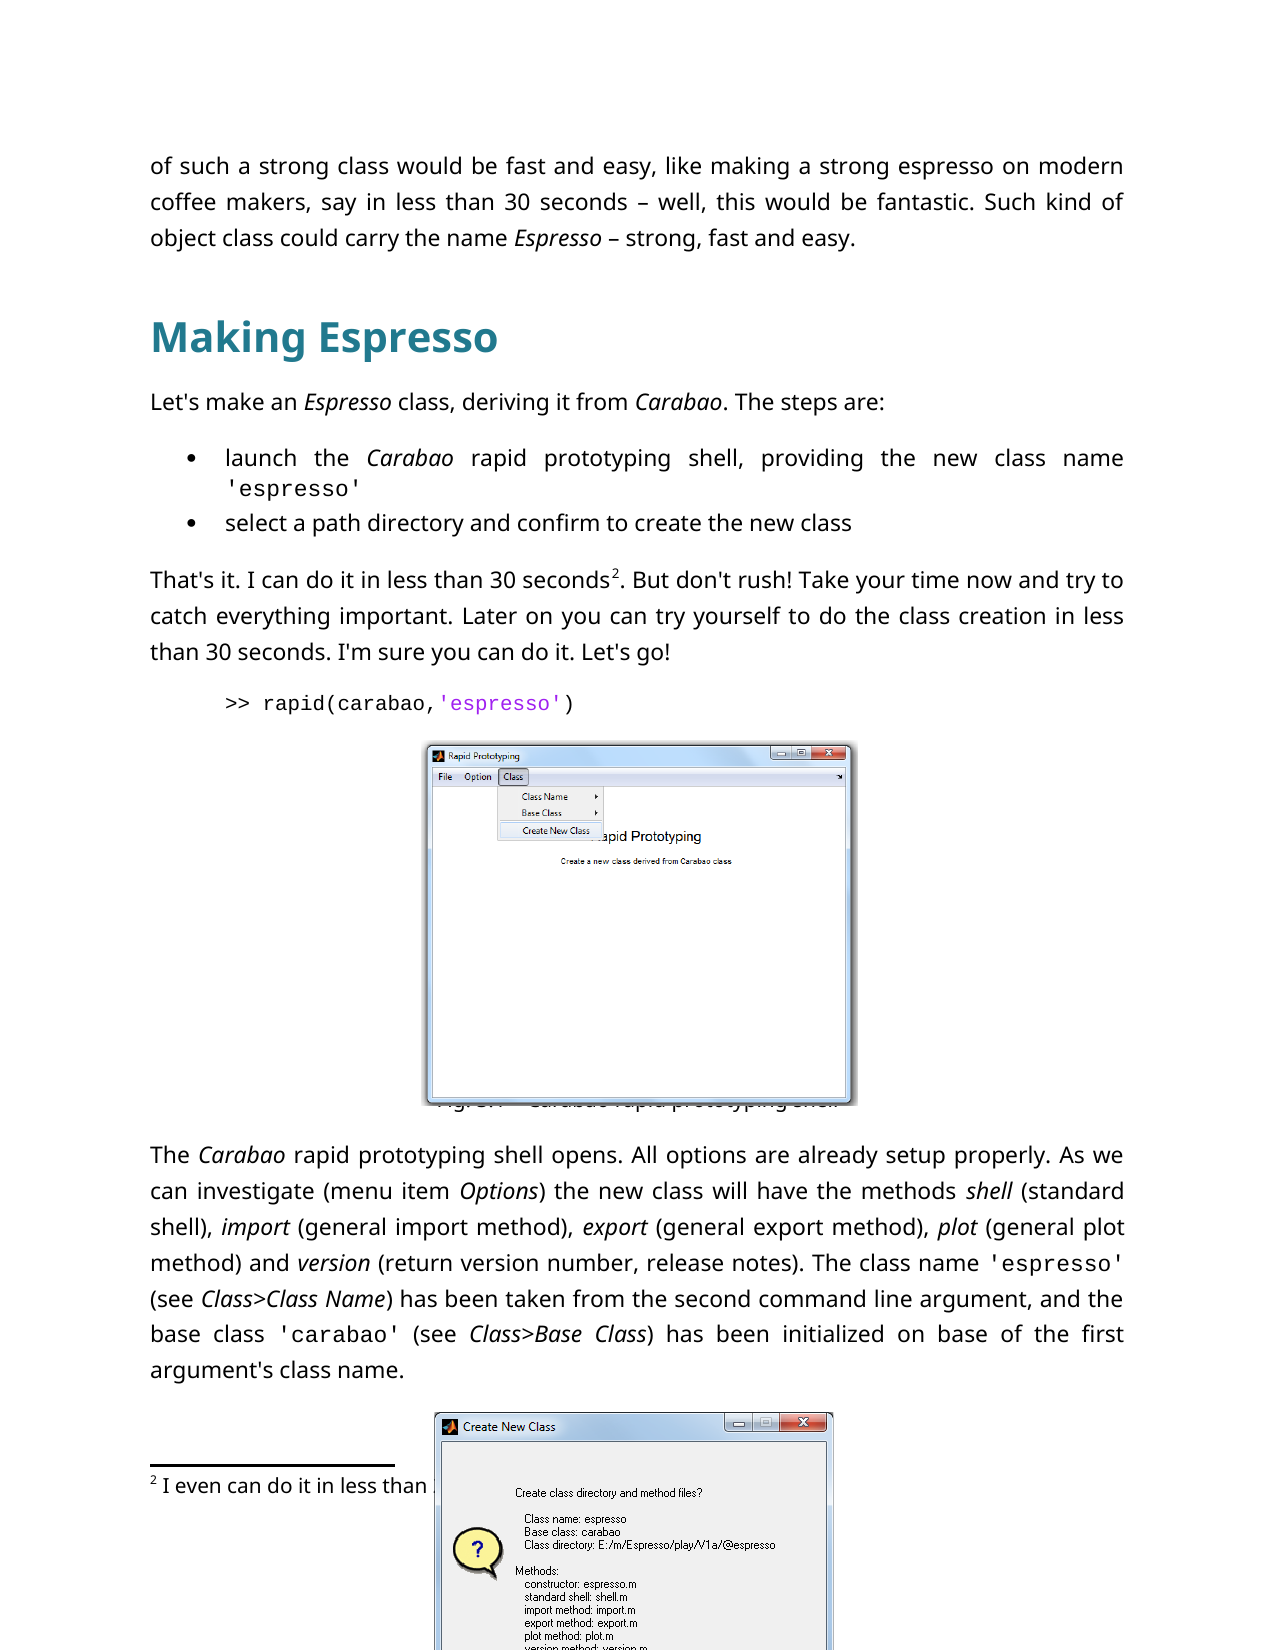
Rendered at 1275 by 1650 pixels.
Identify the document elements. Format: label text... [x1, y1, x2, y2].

list select a path directory and confirm to create the new class [187, 507, 1125, 538]
list launch the Carabao rapid prototyping shell, providing the new class name 'espresso' [187, 442, 1125, 503]
subtitle Making Espresso [150, 308, 1125, 364]
text Let's make an Espresso class, deriving it from Carabao. The steps are: [150, 386, 1125, 417]
picture [434, 1412, 834, 1650]
text The Carabao rapid prototyping shell opens. All options are already setup properly. As we can investigate (menu item Options) the new class will have the methods shell (standard shell), import (general import method), export (general export method), plot (general plot method) and version (return version number, release notes). The class name 'espresso' (see Class>Class Name) has been taken from the second command line argument, and the base class 'carabao' (see Class>Base Class) has been initialized on base of the first argument's class name. [150, 1139, 1125, 1386]
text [150, 150, 1125, 253]
text Fig. 3.1 – Carabao rapid prototyping shell [150, 1085, 1125, 1114]
text That's it. I can do it in less than 30 seconds. But don't rush! Take your time now and try to catch everything important. Later on you can try yourself to do the class creation in less than 30 seconds. I'm sure you can do it. Let's go! [150, 564, 1125, 667]
picture [421, 740, 858, 1106]
text >> rapid(carabao,'espresso') [150, 693, 1125, 716]
